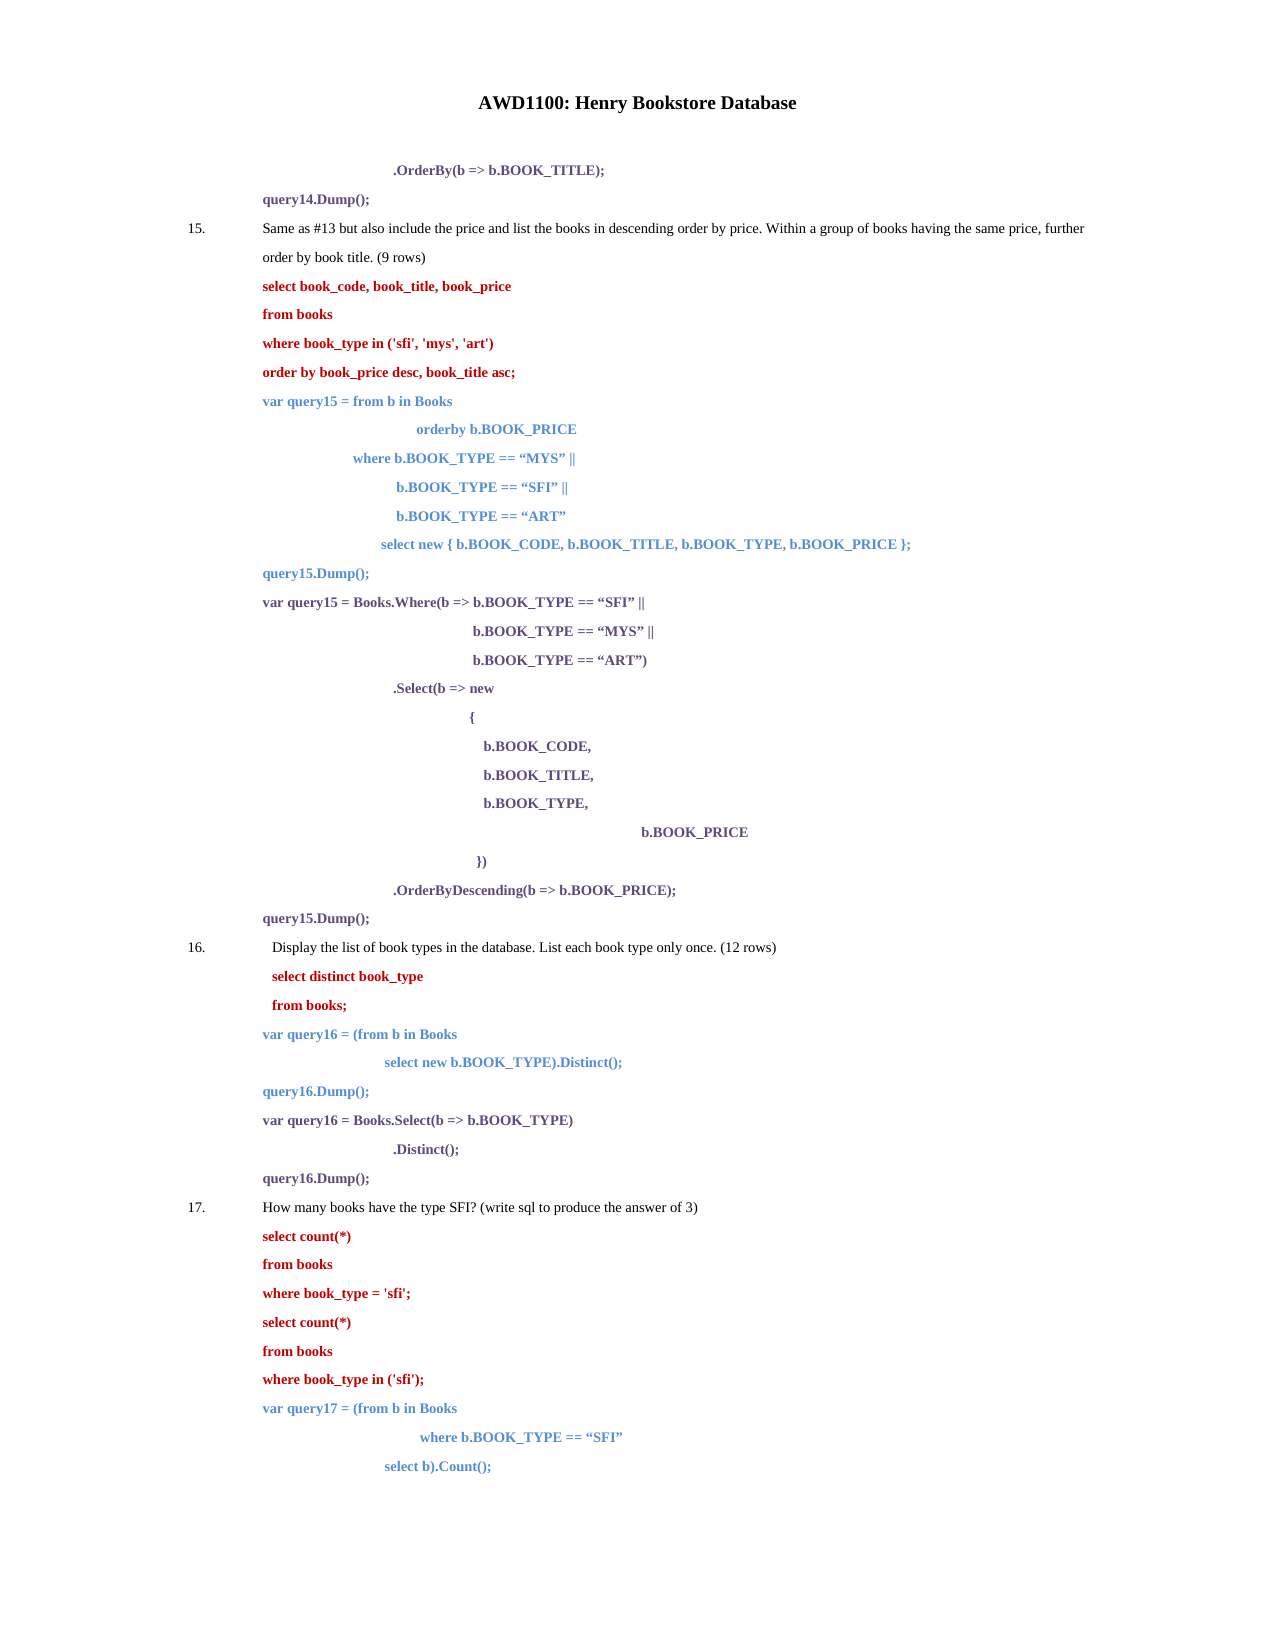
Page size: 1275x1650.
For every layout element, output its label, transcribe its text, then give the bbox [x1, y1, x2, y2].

text }) [262, 841, 1087, 869]
text select distinct book_type [272, 956, 1087, 985]
text query15.Dump(); [262, 898, 1087, 927]
text var query16 = (from b in Books [262, 1013, 1087, 1042]
text from books [262, 1330, 1087, 1359]
list Display the list of book types in the database. List each book type only once. (12 rows) [187, 927, 1087, 956]
text var query16 = Books.Select(b => b.BOOK_TYPE) [262, 1100, 1087, 1129]
text .OrderByDescending(b => b.BOOK_PRICE); [262, 869, 1087, 898]
text from books [262, 294, 1087, 323]
list How many books have the type SFI? (write sql to produce the answer of 3) [187, 1187, 1087, 1215]
text query15.Dump(); [262, 553, 1087, 582]
text { [262, 697, 1087, 726]
text b.BOOK_CODE, [262, 726, 1087, 754]
text select b).Count(); [337, 1446, 1087, 1474]
text .Distinct(); [262, 1129, 1087, 1157]
text select count(*) [262, 1215, 1087, 1244]
text b.BOOK_PRICE [262, 812, 1087, 841]
text b.BOOK_TYPE == “SFI” || [262, 467, 1087, 495]
text from books; [272, 985, 1087, 1013]
text b.BOOK_TITLE, [262, 754, 1087, 783]
text var query15 = from b in Books [262, 380, 1087, 409]
text query14.Dump(); [262, 179, 1087, 208]
text where b.BOOK_TYPE == “MYS” || [262, 438, 1087, 467]
text b.BOOK_TYPE == “ART” [262, 495, 1087, 524]
text orderby b.BOOK_PRICE [262, 409, 1087, 438]
text .OrderBy(b => b.BOOK_TITLE); [262, 150, 1087, 179]
text .Select(b => new [262, 668, 1087, 697]
text select book_code, book_title, book_price [262, 265, 1087, 294]
text b.BOOK_TYPE == “MYS” || [262, 611, 1087, 639]
text from books [262, 1244, 1087, 1273]
text select count(*) [262, 1302, 1087, 1330]
text query16.Dump(); [262, 1071, 1087, 1100]
text select new { b.BOOK_CODE, b.BOOK_TITLE, b.BOOK_TYPE, b.BOOK_PRICE }; [337, 524, 1087, 553]
text select new b.BOOK_TYPE).Distinct(); [337, 1042, 1087, 1071]
text var query17 = (from b in Books [262, 1388, 1087, 1417]
text order by book_price desc, book_title asc; [262, 352, 1087, 380]
text where book_type in ('sfi', 'mys', 'art') [262, 323, 1087, 352]
text where b.BOOK_TYPE == “SFI” [262, 1417, 1087, 1446]
text var query15 = Books.Where(b => b.BOOK_TYPE == “SFI” || [262, 582, 1087, 611]
text where book_type = 'sfi'; [262, 1273, 1087, 1302]
text b.BOOK_TYPE, [262, 783, 1087, 812]
text b.BOOK_TYPE == “ART”) [262, 639, 1087, 668]
text query16.Dump(); [262, 1157, 1087, 1186]
list Same as #13 but also include the price and list the books in descending order by price. Within a group of books having the same price, further order by book title. (9 rows) [187, 208, 1087, 265]
text where book_type in ('sfi'); [262, 1359, 1087, 1388]
